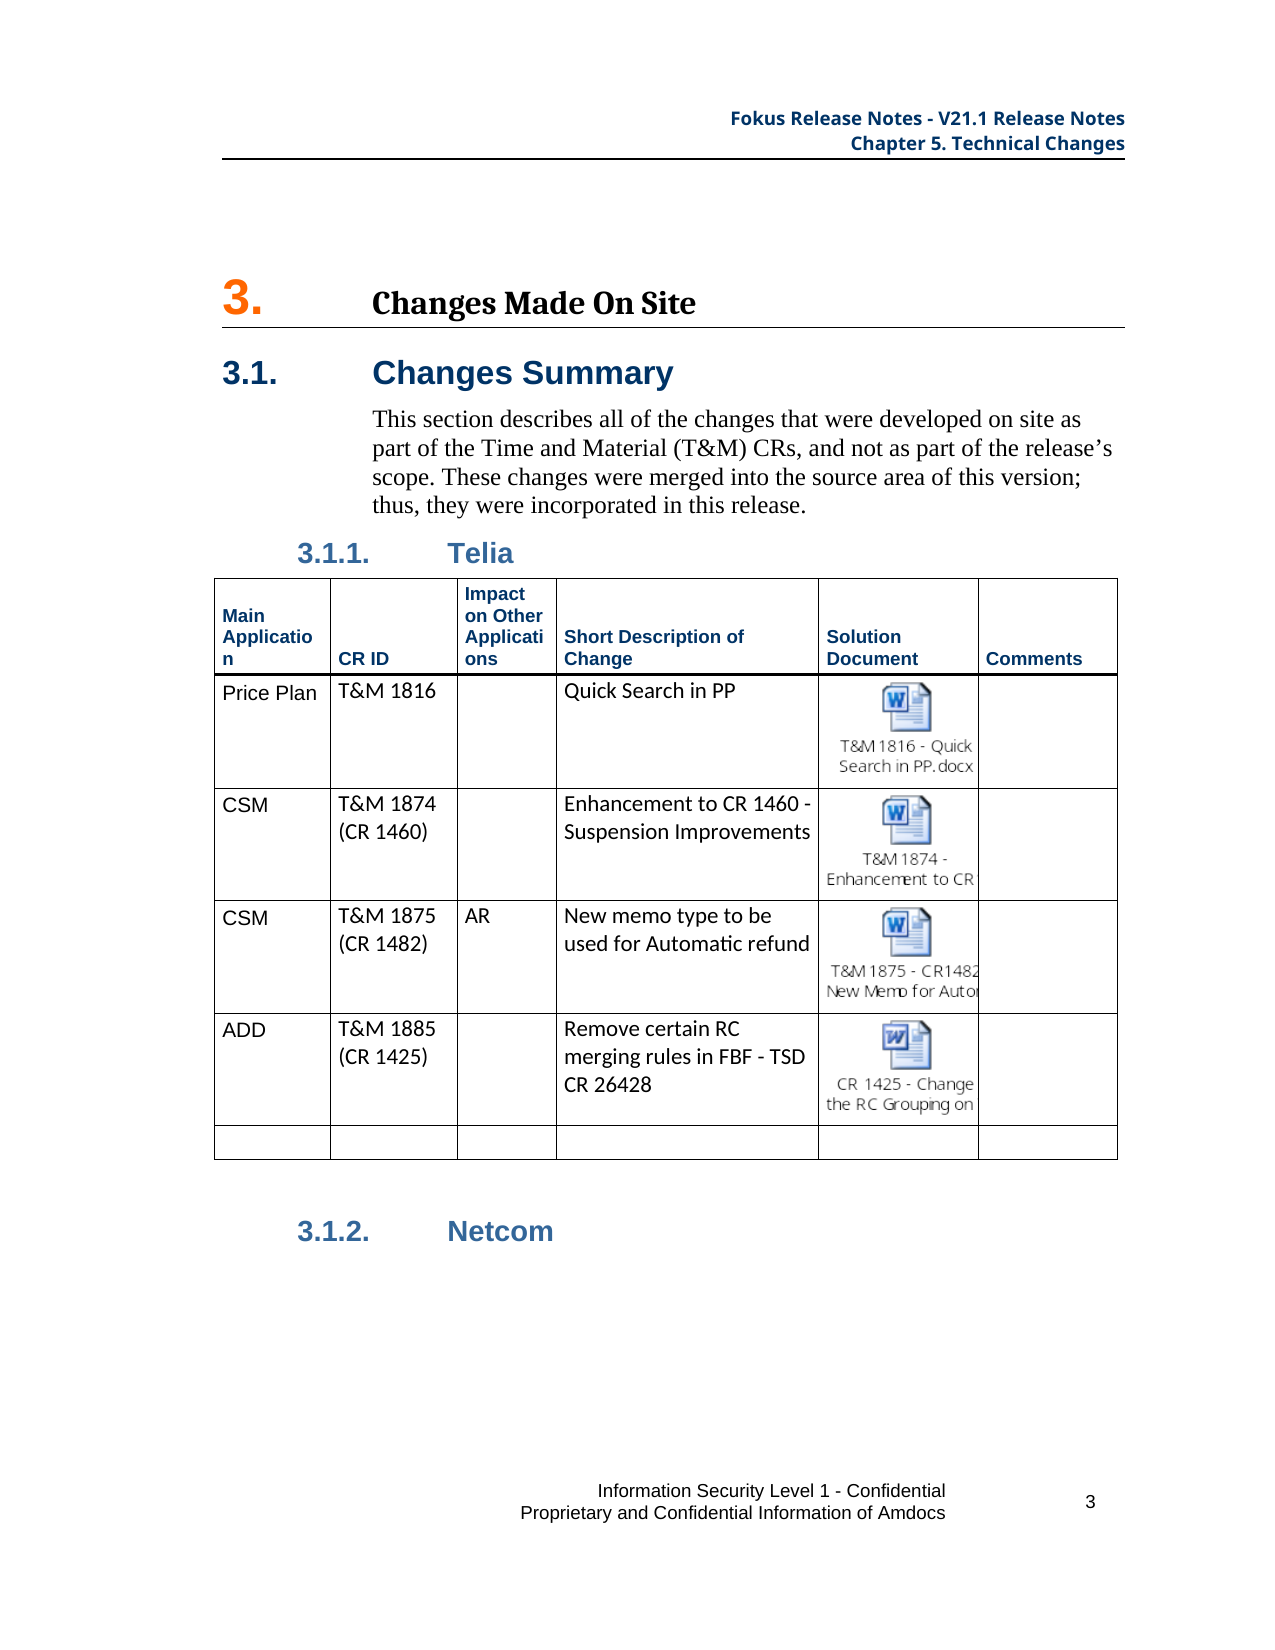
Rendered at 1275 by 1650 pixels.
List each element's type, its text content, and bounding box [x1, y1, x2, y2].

table_cell [819, 789, 978, 900]
table_cell [819, 1014, 978, 1125]
table_cell [979, 789, 1117, 900]
table_header Comments [979, 579, 1117, 673]
table_cell [331, 1126, 457, 1159]
table_cell New memo type to be used for Automatic refund [557, 901, 818, 1013]
table_header Short Description of Change [557, 579, 818, 673]
subtitle Changes Made On Site [222, 268, 1125, 327]
table_cell [458, 1126, 556, 1159]
table_cell T&M 1885 (CR 1425) [331, 1014, 457, 1125]
subtitle Changes Summary [222, 353, 1125, 392]
table_cell CSM [215, 789, 330, 900]
subtitle Netcom [297, 1214, 1125, 1247]
table_cell [979, 1014, 1117, 1125]
table_cell Price Plan [215, 676, 330, 788]
table_cell CSM [215, 901, 330, 1013]
table_cell [979, 676, 1117, 788]
table_cell [458, 1014, 556, 1125]
table_cell [979, 1126, 1117, 1159]
table_cell [458, 789, 556, 900]
table_header CR ID [331, 579, 457, 673]
table_cell [819, 901, 978, 1013]
table_cell [819, 676, 978, 788]
subtitle Telia [297, 536, 1125, 569]
table_cell T&M 1874 (CR 1460) [331, 789, 457, 900]
table_cell Remove certain RC merging rules in FBF - TSD CR 26428 [557, 1014, 818, 1125]
table_cell Quick Search in PP [557, 676, 818, 788]
table_cell [979, 901, 1117, 1013]
table_cell ADD [215, 1014, 330, 1125]
table_cell T&M 1816 [331, 676, 457, 788]
table_header Solution Document [819, 579, 978, 673]
table_header Impact on Other Applications [458, 579, 556, 673]
table_header Main Application [215, 579, 330, 673]
table_cell [557, 1126, 818, 1159]
table_cell Enhancement to CR 1460 - Suspension Improvements [557, 789, 818, 900]
table_cell [215, 1126, 330, 1159]
text This section describes all of the changes that were developed on site as part of the Time and Material (T&M) CRs, and not as part of the release’s scope. These changes were merged into the source area of this version; thus, they were incorporated in this release. [372, 404, 1125, 519]
table_cell AR [458, 901, 556, 1013]
table_cell [819, 1126, 978, 1159]
table_cell T&M 1875 (CR 1482) [331, 901, 457, 1013]
table_cell [458, 676, 556, 788]
